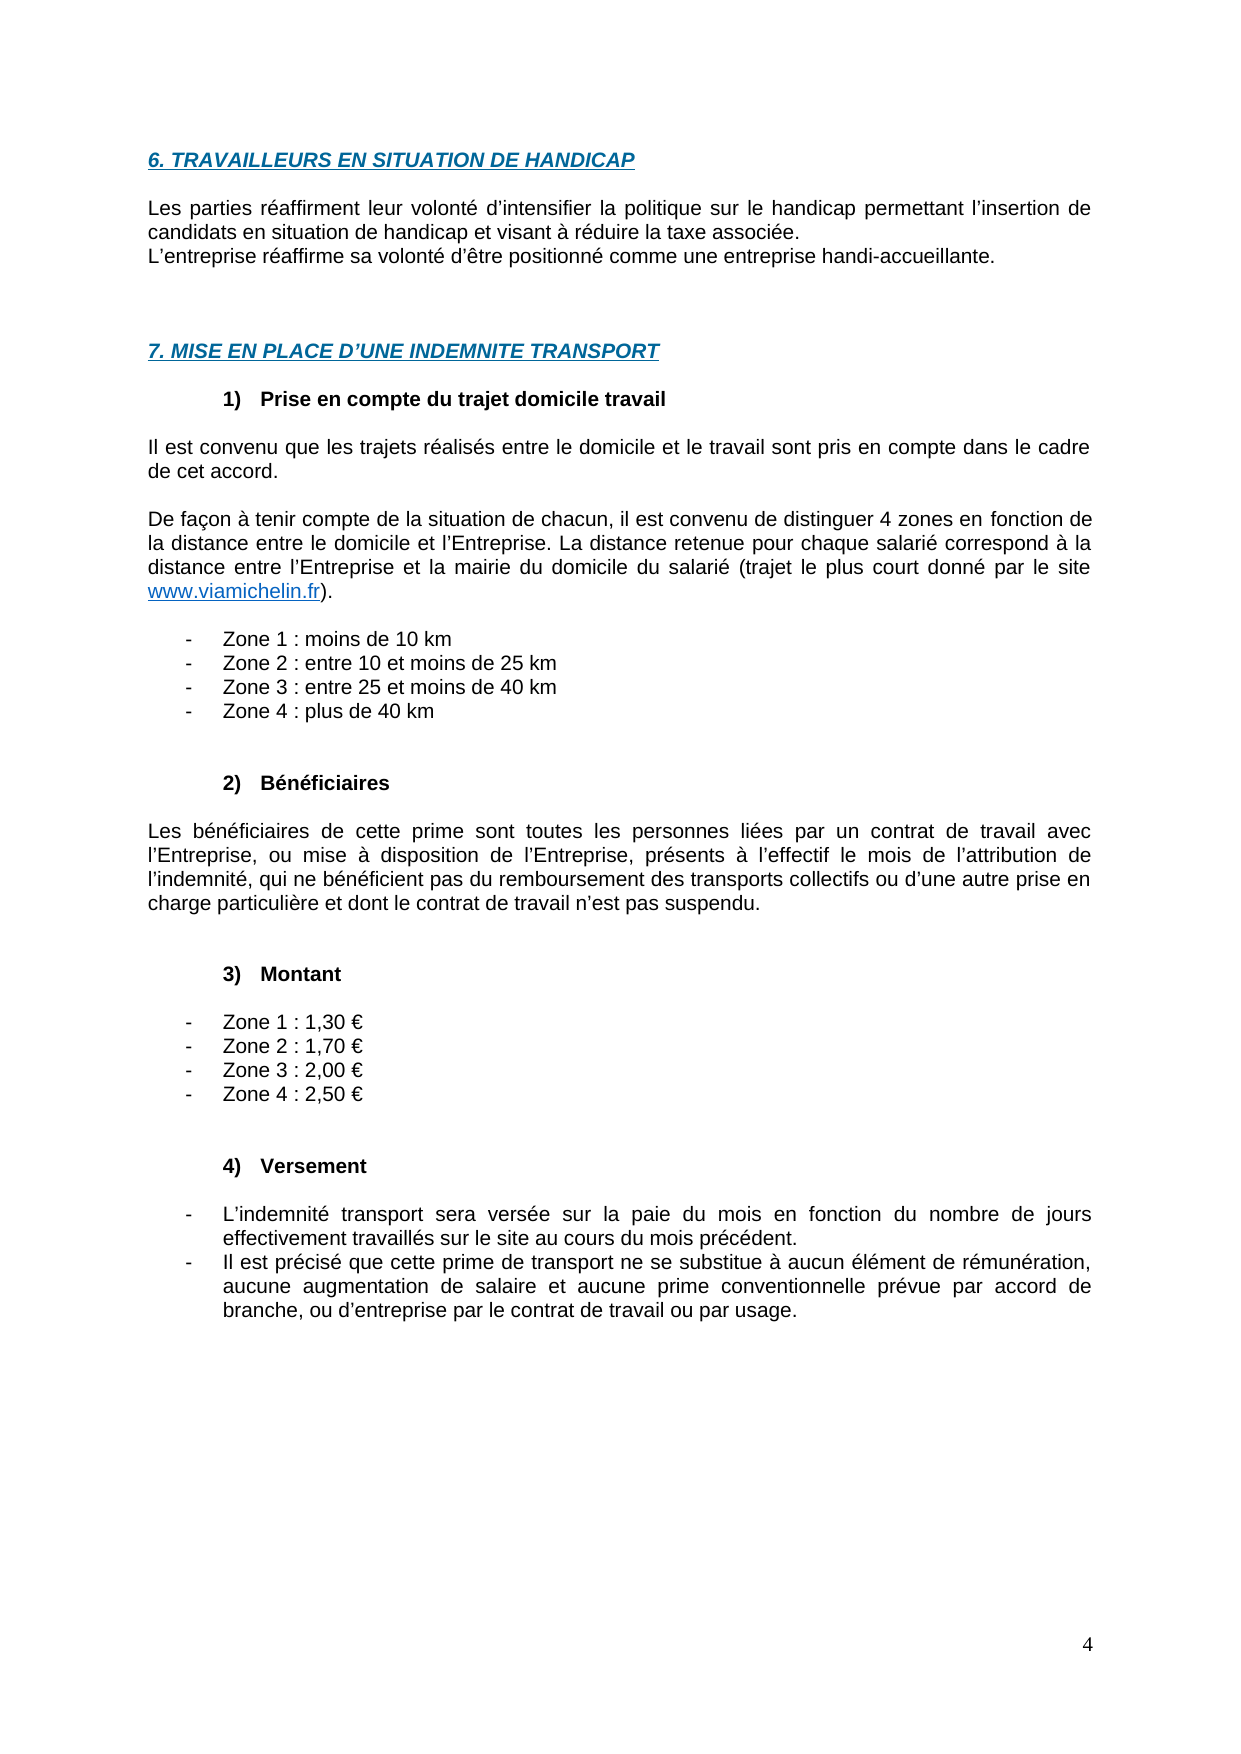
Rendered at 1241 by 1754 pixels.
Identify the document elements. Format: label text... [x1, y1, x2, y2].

list Zone 1 : moins de 10 km [185, 627, 1093, 651]
list Zone 2 : entre 10 et moins de 25 km [185, 651, 1093, 675]
list Montant [223, 962, 1093, 986]
text L’entreprise réaffirme sa volonté d’être positionné comme une entreprise handi-accueillante. [148, 243, 1093, 267]
list Versement [223, 1154, 1093, 1178]
text Il est convenu que les trajets réalisés entre le domicile et le travail sont pris en compte dans le cadre de cet accord. [148, 435, 1093, 483]
text 6. TRAVAILLEURS EN SITUATION DE HANDICAP [148, 148, 1122, 172]
list Zone 4 : plus de 40 km [185, 699, 1093, 723]
text Les bénéficiaires de cette prime sont toutes les personnes liées par un contrat de travail avec l’Entreprise, ou mise à disposition de l’Entreprise, présents à l’effectif le mois de l’attribution de l’indemnité, qui ne bénéficient pas du remboursement des transports collectifs ou d’une autre prise en charge particulière et dont le contrat de travail n’est pas suspendu. [148, 818, 1093, 914]
text De façon à tenir compte de la situation de chacun, il est convenu de distinguer 4 zones en fonction de la distance entre le domicile et l’Entreprise. La distance retenue pour chaque salarié correspond à la distance entre l’Entreprise et la mairie du domicile du salarié (trajet le plus court donné par le site www.viamichelin.fr). [148, 507, 1093, 603]
list Bénéficiaires [223, 771, 1093, 794]
list L’indemnité transport sera versée sur la paie du mois en fonction du nombre de jours effectivement travaillés sur le site au cours du mois précédent. [185, 1202, 1093, 1250]
list Zone 1 : 1,30 € [185, 1010, 1093, 1034]
text 7. MISE EN PLACE D’UNE INDEMNITE TRANSPORT [148, 339, 1122, 363]
list Il est précisé que cette prime de transport ne se substitue à aucun élément de rémunération, aucune augmentation de salaire et aucune prime conventionnelle prévue par accord de branche, ou d’entreprise par le contrat de travail ou par usage. [185, 1250, 1093, 1322]
list Zone 3 : entre 25 et moins de 40 km [185, 675, 1093, 699]
list Zone 4 : 2,50 € [185, 1082, 1093, 1106]
list Zone 2 : 1,70 € [185, 1034, 1093, 1058]
text Les parties réaffirment leur volonté d’intensifier la politique sur le handicap permettant l’insertion de candidats en situation de handicap et visant à réduire la taxe associée. [148, 196, 1093, 243]
list Zone 3 : 2,00 € [185, 1058, 1093, 1082]
list Prise en compte du trajet domicile travail [223, 387, 1093, 411]
